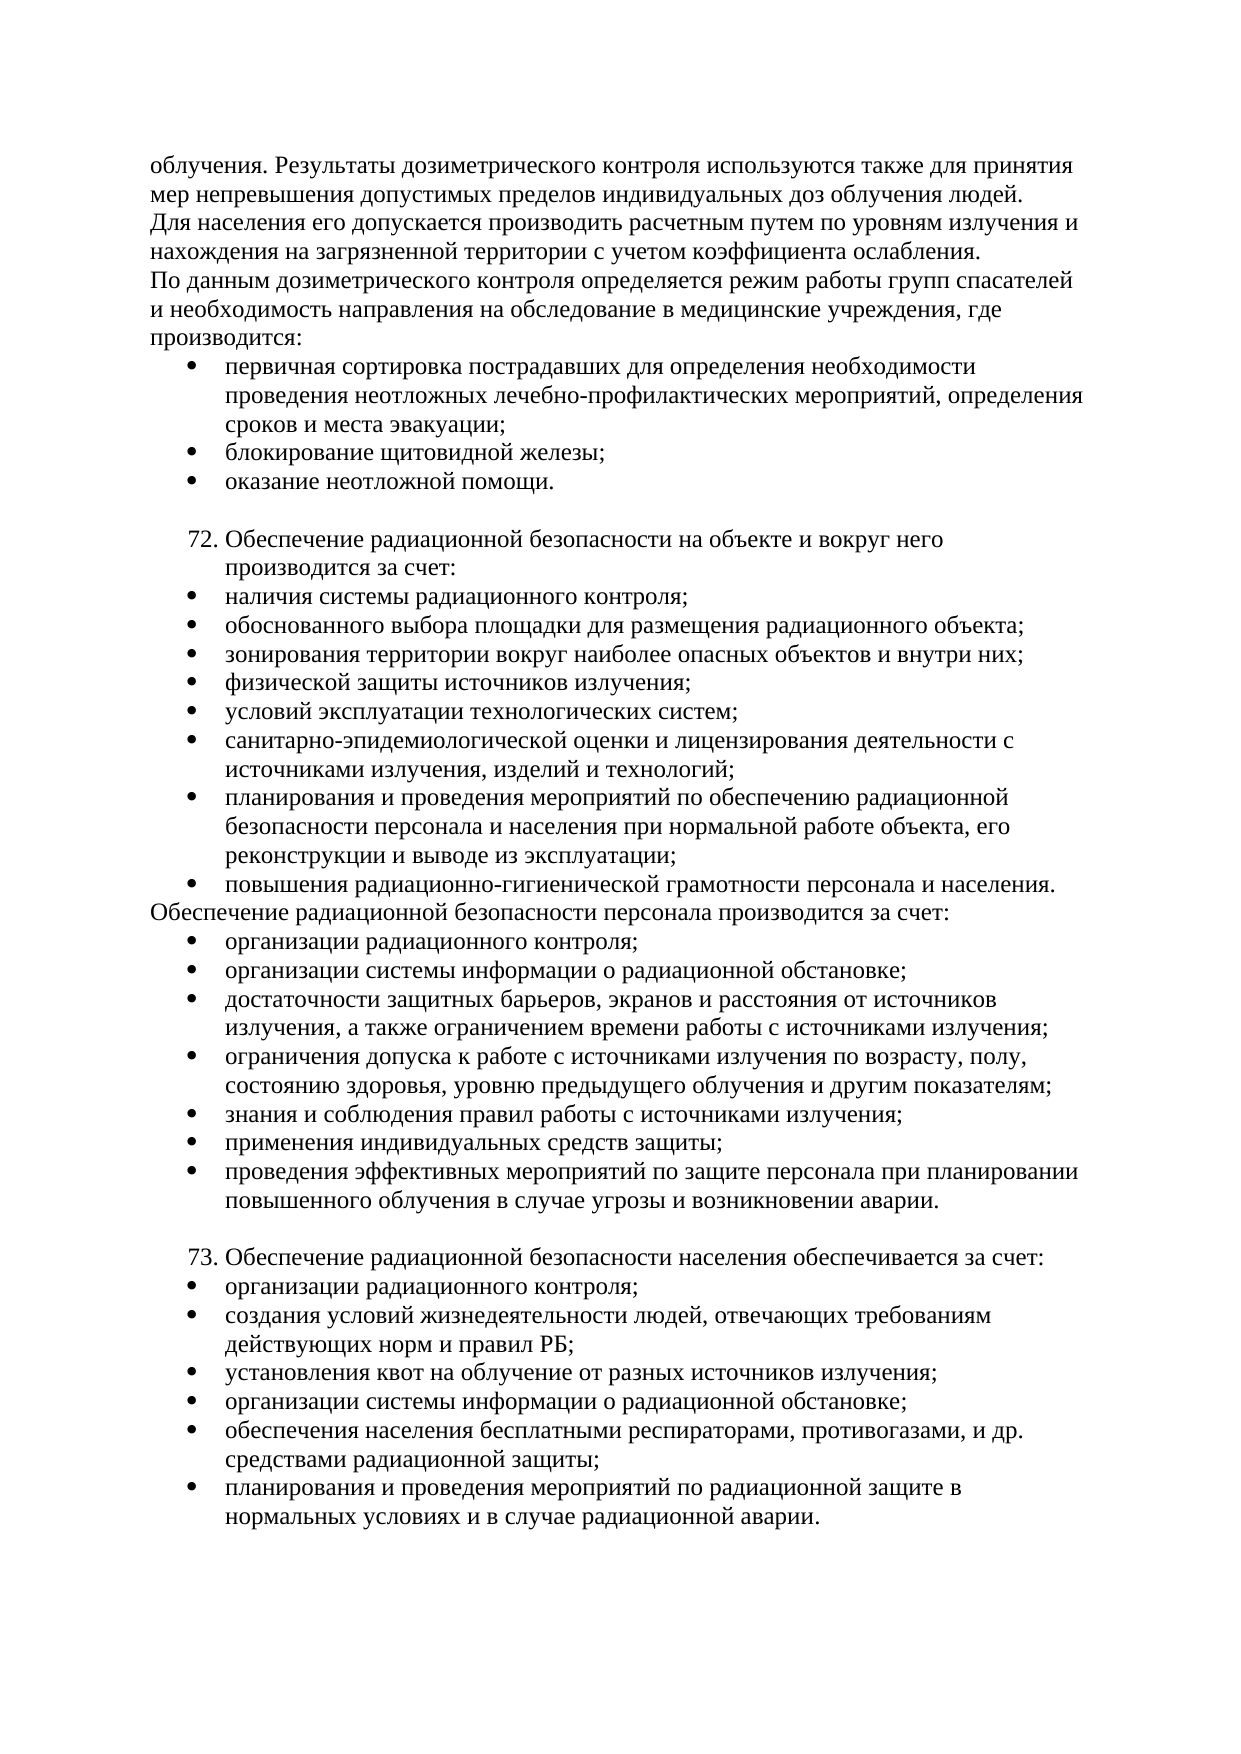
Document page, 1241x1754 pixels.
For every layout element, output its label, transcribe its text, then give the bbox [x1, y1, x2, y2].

list знания и соблюдения правил работы с источниками излучения; [187, 1099, 1090, 1127]
text По данным дозиметрического контроля определяется режим работы групп спасателей и необходимость направления на обследование в медицинские учреждения, где производится: [150, 265, 1090, 351]
list первичная сортировка пострадавших для определения необходимости проведения неотложных лечебно-профилактических мероприятий, определения сроков и места эвакуации; [187, 351, 1090, 437]
list обоснованного выбора площадки для размещения радиационного объекта; [187, 610, 1090, 639]
list оказание неотложной помощи. [187, 466, 1090, 495]
text Для населения его допускается производить расчетным путем по уровням излучения и нахождения на загрязненной территории с учетом коэффициента ослабления. [150, 207, 1090, 265]
list применения индивидуальных средств защиты; [187, 1127, 1090, 1156]
list наличия системы радиационного контроля; [187, 581, 1090, 610]
list обеспечения населения бесплатными респираторами, противогазами, и др. средствами радиационной защиты; [187, 1415, 1090, 1472]
text Обеспечение радиационной безопасности персонала производится за счет: [150, 897, 1090, 926]
list установления квот на облучение от разных источников излучения; [187, 1357, 1090, 1386]
list санитарно-эпидемиологической оценки и лицензирования деятельности с источниками излучения, изделий и технологий; [187, 725, 1090, 782]
list достаточности защитных барьеров, экранов и расстояния от источников излучения, а также ограничением времени работы с источниками излучения; [187, 984, 1090, 1041]
list ограничения допуска к работе с источниками излучения по возрасту, полу, состоянию здоровья, уровню предыдущего облучения и другим показателям; [187, 1041, 1090, 1099]
list проведения эффективных мероприятий по защите персонала при планировании повышенного облучения в случае угрозы и возникновении аварии. [187, 1156, 1090, 1214]
list Обеспечение радиационной безопасности на объекте и вокруг него производится за счет: [187, 524, 1090, 581]
list организации радиационного контроля; [187, 1271, 1090, 1300]
list Обеспечение радиационной безопасности населения обеспечивается за счет: [187, 1242, 1090, 1271]
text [150, 150, 1090, 207]
list физической защиты источников излучения; [187, 667, 1090, 696]
list условий эксплуатации технологических систем; [187, 696, 1090, 725]
list планирования и проведения мероприятий по радиационной защите в нормальных условиях и в случае радиационной аварии. [187, 1472, 1090, 1530]
list организации системы информации о радиационной обстановке; [187, 1386, 1090, 1415]
list блокирование щитовидной железы; [187, 437, 1090, 466]
list создания условий жизнедеятельности людей, отвечающих требованиям действующих норм и правил РБ; [187, 1300, 1090, 1357]
list организации радиационного контроля; [187, 926, 1090, 955]
list планирования и проведения мероприятий по обеспечению радиационной безопасности персонала и населения при нормальной работе объекта, его реконструкции и выводе из эксплуатации; [187, 782, 1090, 869]
list организации системы информации о радиационной обстановке; [187, 955, 1090, 984]
list зонирования территории вокруг наиболее опасных объектов и внутри них; [187, 639, 1090, 667]
list повышения радиационно-гигиенической грамотности персонала и населения. [187, 869, 1090, 897]
